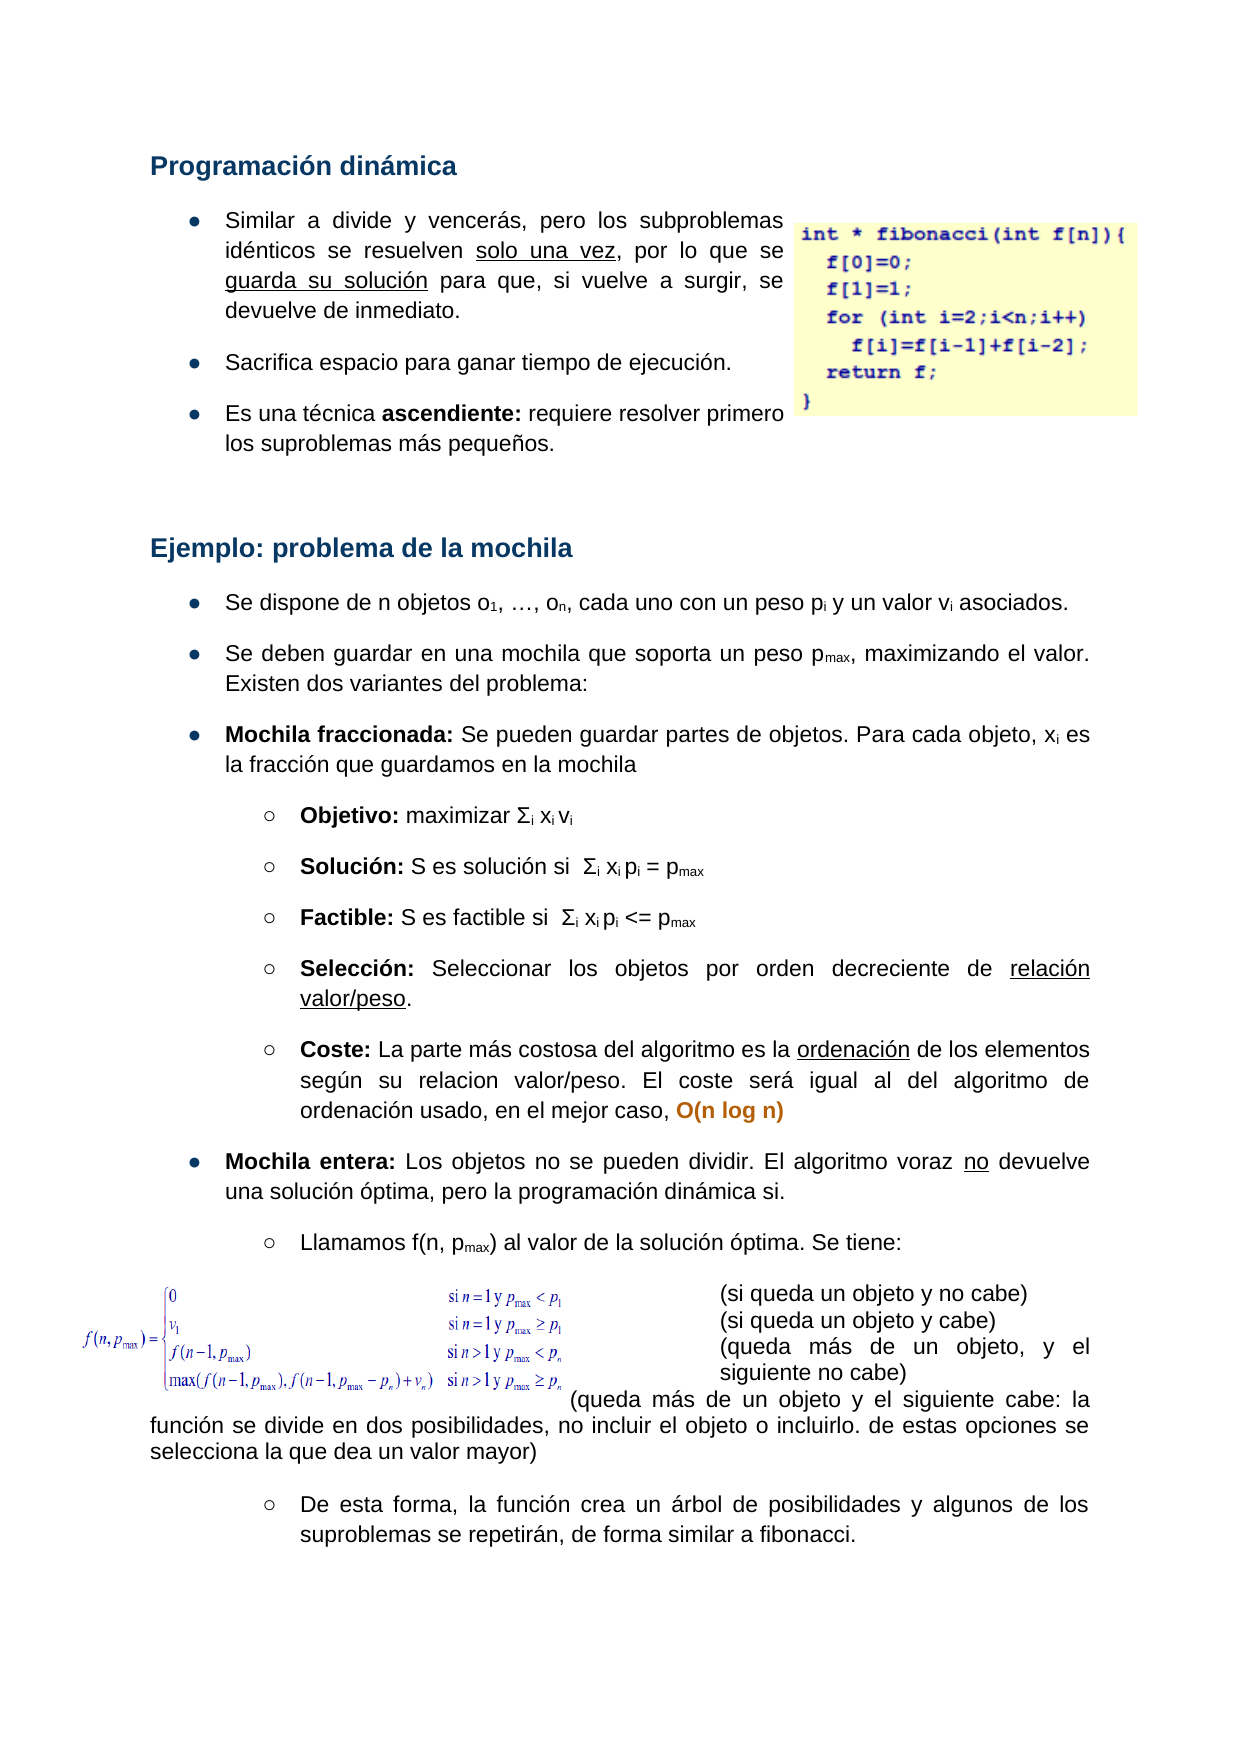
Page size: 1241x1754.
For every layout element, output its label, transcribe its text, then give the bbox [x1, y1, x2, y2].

list Sacrifica espacio para ganar tiempo de ejecución. [187, 348, 793, 375]
list Mochila entera: Los objetos no se pueden dividir. El algoritmo voraz no devuelve una solución óptima, pero la programación dinámica si. [187, 1148, 1090, 1204]
text (si queda un objeto y cabe) [570, 1307, 1090, 1333]
list Llamamos f(n, pmax) al valor de la solución óptima. Se tiene: [262, 1229, 1090, 1256]
list Solución: S es solución si Σi xi pi = pmax [262, 853, 1090, 879]
text Ejemplo: problema de la mochila [150, 532, 1090, 563]
text (queda más de un objeto, y el siguiente no cabe) [570, 1333, 1090, 1386]
list Mochila fraccionada: Se pueden guardar partes de objetos. Para cada objeto, xi es la fracción que guardamos en la mochila [187, 721, 1090, 777]
list Coste: La parte más costosa del algoritmo es la ordenación de los elementos según su relacion valor/peso. El coste será igual al del algoritmo de ordenación usado, en el mejor caso, O(n log n) [262, 1036, 1090, 1123]
list Selección: Seleccionar los objetos por orden decreciente de relación valor/peso. [262, 955, 1090, 1012]
text (queda más de un objeto y el siguiente cabe: la función se divide en dos posibilidades, no incluir el objeto o incluirlo. de estas opciones se selecciona la que dea un valor mayor) [150, 1386, 1090, 1465]
list Similar a divide y vencerás, pero los subproblemas idénticos se resuelven solo una vez, por lo que se guarda su solución para que, si vuelve a surgir, se devuelve de inmediato. [187, 207, 1090, 324]
list De esta forma, la función crea un árbol de posibilidades y algunos de los suproblemas se repetirán, de forma similar a fibonacci. [262, 1491, 1090, 1548]
list Se deben guardar en una mochila que soporta un peso pmax, maximizando el valor. Existen dos variantes del problema: [187, 639, 1090, 696]
list Se dispone de n objetos o1, …, on, cada uno con un peso pi y un valor vi asociados. [187, 588, 1090, 615]
list Es una técnica ascendiente: requiere resolver primero los suproblemas más pequeños. [187, 399, 1090, 456]
picture [793, 223, 1138, 416]
list Factible: S es factible si Σi xi pi <= pmax [262, 904, 1090, 931]
text (si queda un objeto y no cabe) [570, 1280, 1090, 1307]
picture [78, 1272, 570, 1397]
text Programación dinámica [150, 150, 1090, 181]
list Objetivo: maximizar Σi xi vi [262, 802, 1090, 828]
